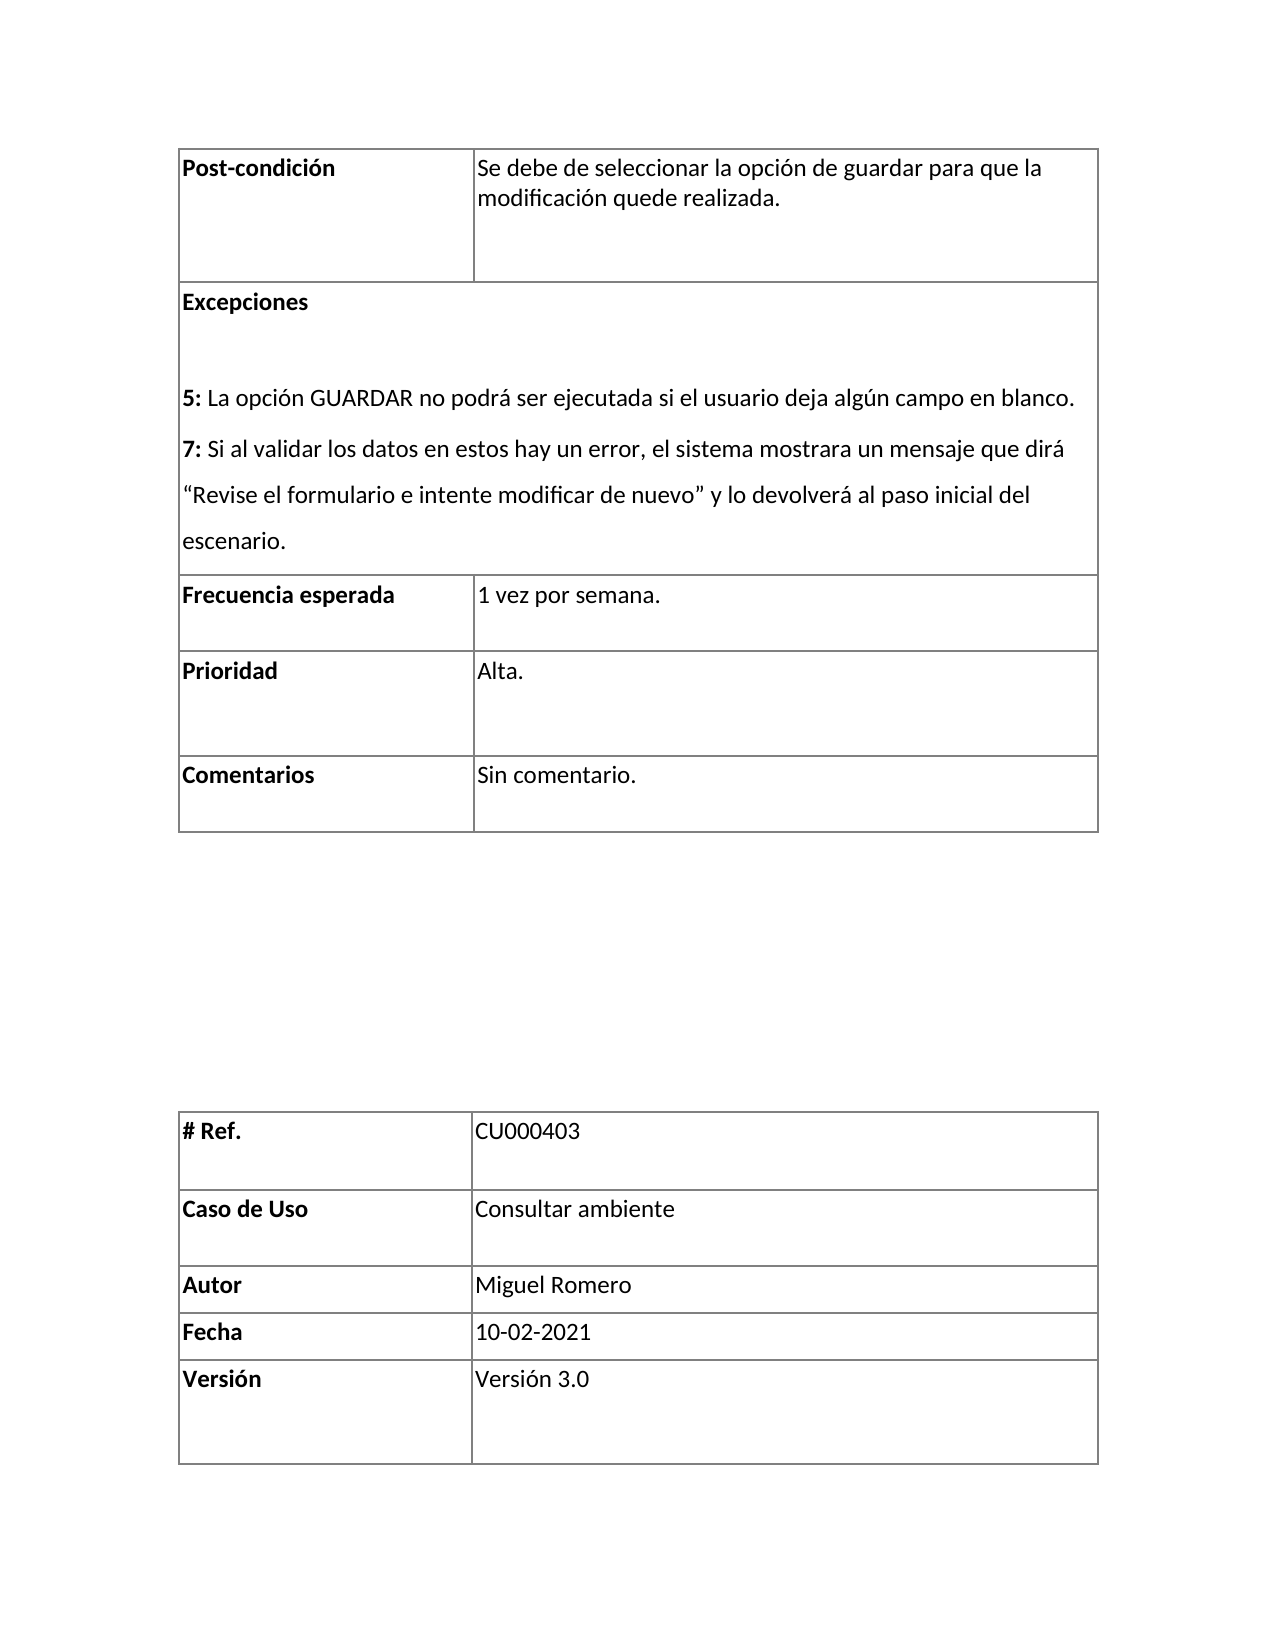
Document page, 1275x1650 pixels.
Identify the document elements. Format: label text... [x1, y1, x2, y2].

table_cell Miguel Romero [473, 1267, 1097, 1312]
table_cell Se debe de seleccionar la opción de guardar para que la modificación quede realizada. [475, 150, 1097, 281]
table_cell 10-02-2021 [473, 1314, 1097, 1358]
table_cell Versión 3.0 [473, 1361, 1097, 1463]
table_cell Consultar ambiente [473, 1191, 1097, 1264]
table_cell Alta. [475, 652, 1097, 754]
table_cell Sin comentario. [475, 757, 1097, 831]
table_cell Prioridad [180, 652, 473, 754]
table_cell Comentarios [180, 757, 473, 831]
table_cell Excepciones 5: La opción GUARDAR no podrá ser ejecutada si el usuario deja algún campo en blanco. 7: Si al validar los datos en estos hay un error, el sistema mostrara un mensaje que dirá “Revise el formulario e intente modificar de nuevo” y lo devolverá al paso inicial del escenario. [180, 283, 1097, 574]
table_cell Caso de Uso [180, 1191, 471, 1264]
table_header CU000403 [473, 1113, 1097, 1188]
table_cell Autor [180, 1267, 471, 1312]
table_cell Versión [180, 1361, 471, 1463]
table_cell Frecuencia esperada [180, 576, 473, 650]
table_cell 1 vez por semana. [475, 576, 1097, 650]
table_header # Ref. [180, 1113, 471, 1188]
table_cell Fecha [180, 1314, 471, 1358]
table_cell Post-condición [180, 150, 473, 281]
